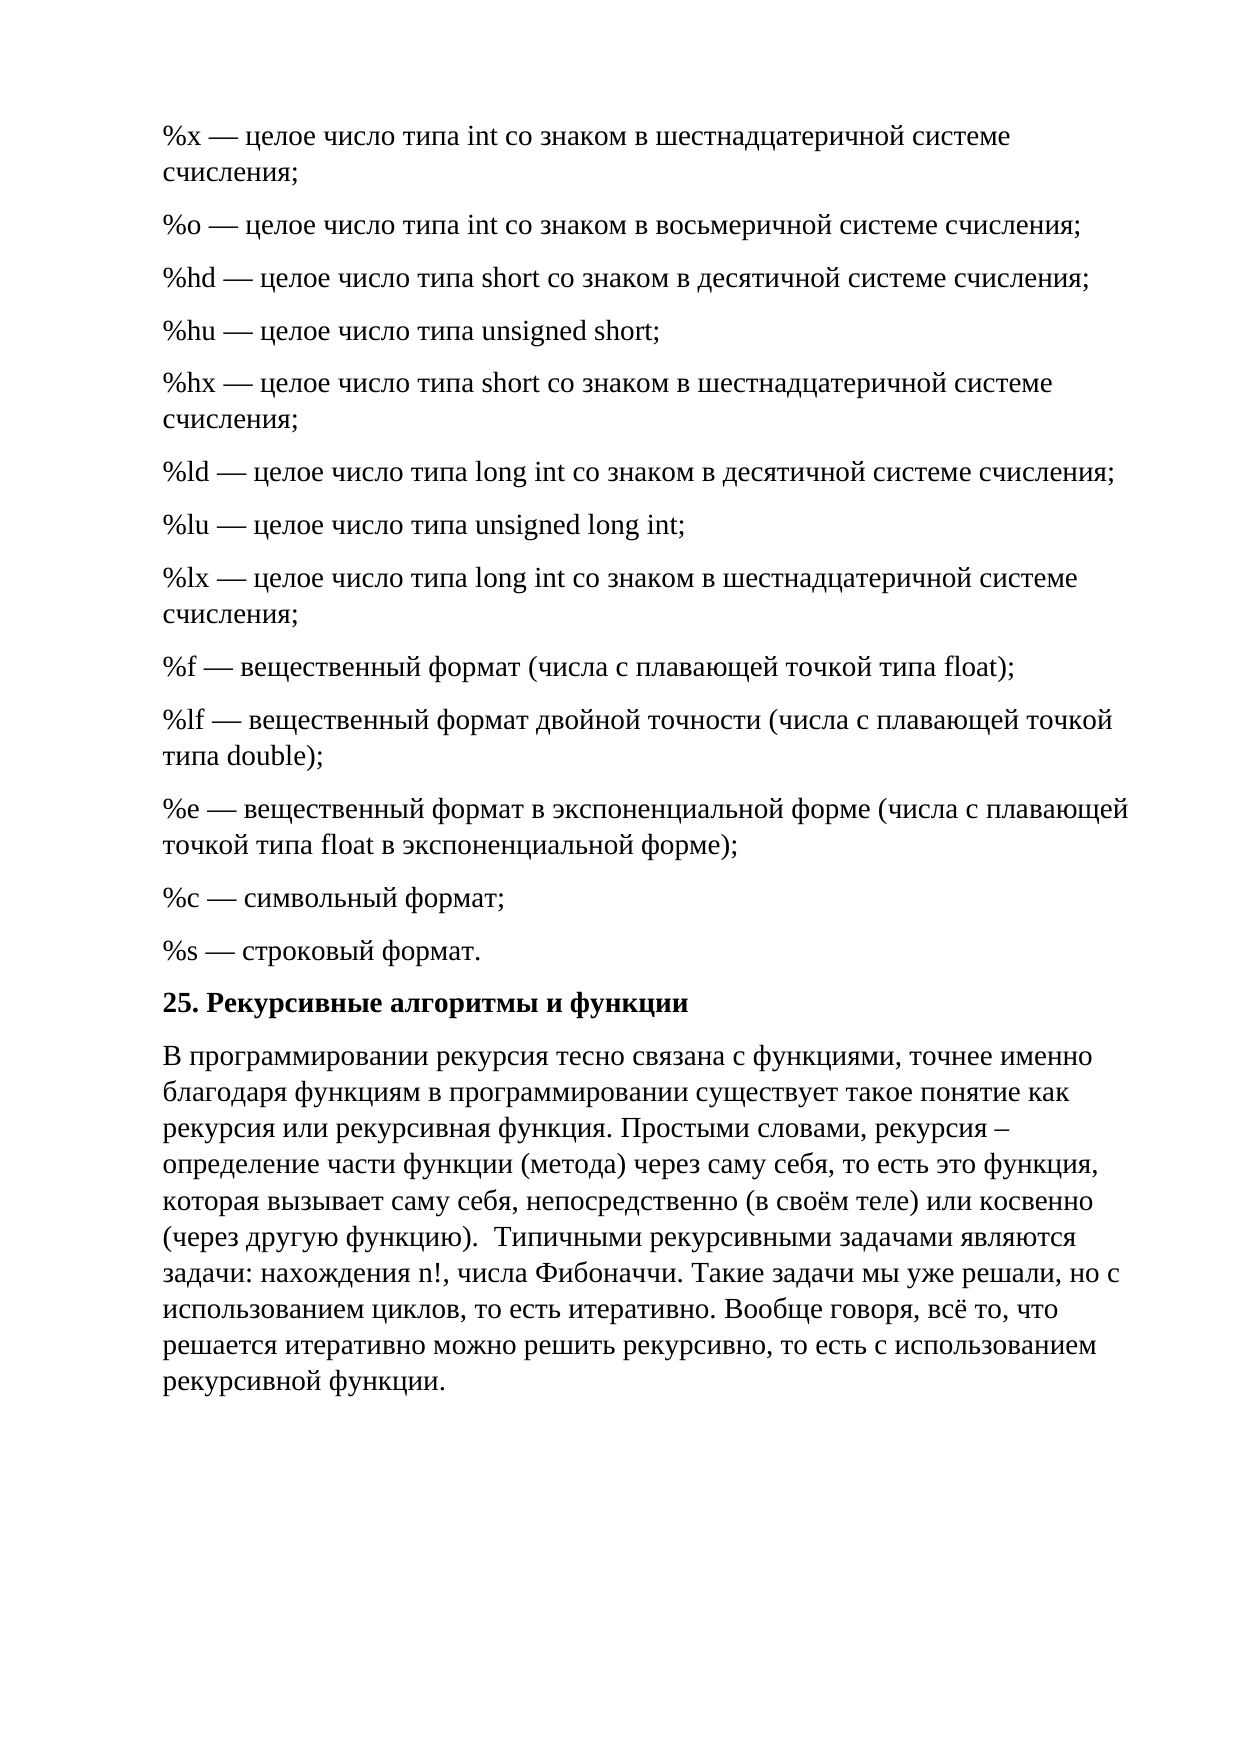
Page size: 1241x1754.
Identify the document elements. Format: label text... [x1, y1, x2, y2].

text %o — целое число типа int со знаком в восьмеричной системе счисления; [162, 207, 1152, 241]
text %c — символьный формат; [162, 880, 1152, 913]
text %hd — целое число типа short со знаком в десятичной системе счисления; [162, 260, 1152, 293]
text %lx — целое число типа long int со знаком в шестнадцатеричной системе счисления; [162, 560, 1152, 630]
text %lf — вещественный формат двойной точности (числа с плавающей точкой типа double); [162, 702, 1152, 772]
text %x — целое число типа int со знаком в шестнадцатеричной системе счисления; [162, 118, 1152, 188]
text %e — вещественный формат в экспоненциальной форме (числа с плавающей точкой типа float в экспоненциальной форме); [162, 791, 1152, 861]
text %s — строковый формат. [162, 933, 1152, 966]
text 25. Рекурсивные алгоритмы и функции [162, 985, 1152, 1019]
text %hx — целое число типа short со знаком в шестнадцатеричной системе счисления; [162, 366, 1152, 435]
text %hu — целое число типа unsigned short; [162, 313, 1152, 346]
text %lu — целое число типа unsigned long int; [162, 507, 1152, 541]
text В программировании рекурсия тесно связана с функциями, точнее именно благодаря функциям в программировании существует такое понятие как рекурсия или рекурсивная функция. Простыми словами, рекурсия – определение части функции (метода) через саму себя, то есть это функция, которая вызывает саму себя, непосредственно (в своём теле) или косвенно (через другую функцию). Типичными рекурсивными задачами являются задачи: нахождения n!, числа Фибоначчи. Такие задачи мы уже решали, но с использованием циклов, то есть итеративно. Вообще говоря, всё то, что решается итеративно можно решить рекурсивно, то есть с использованием рекурсивной функции. [162, 1038, 1152, 1397]
text %ld — целое число типа long int со знаком в десятичной системе счисления; [162, 454, 1152, 488]
text %f — вещественный формат (числа с плавающей точкой типа float); [162, 649, 1152, 683]
